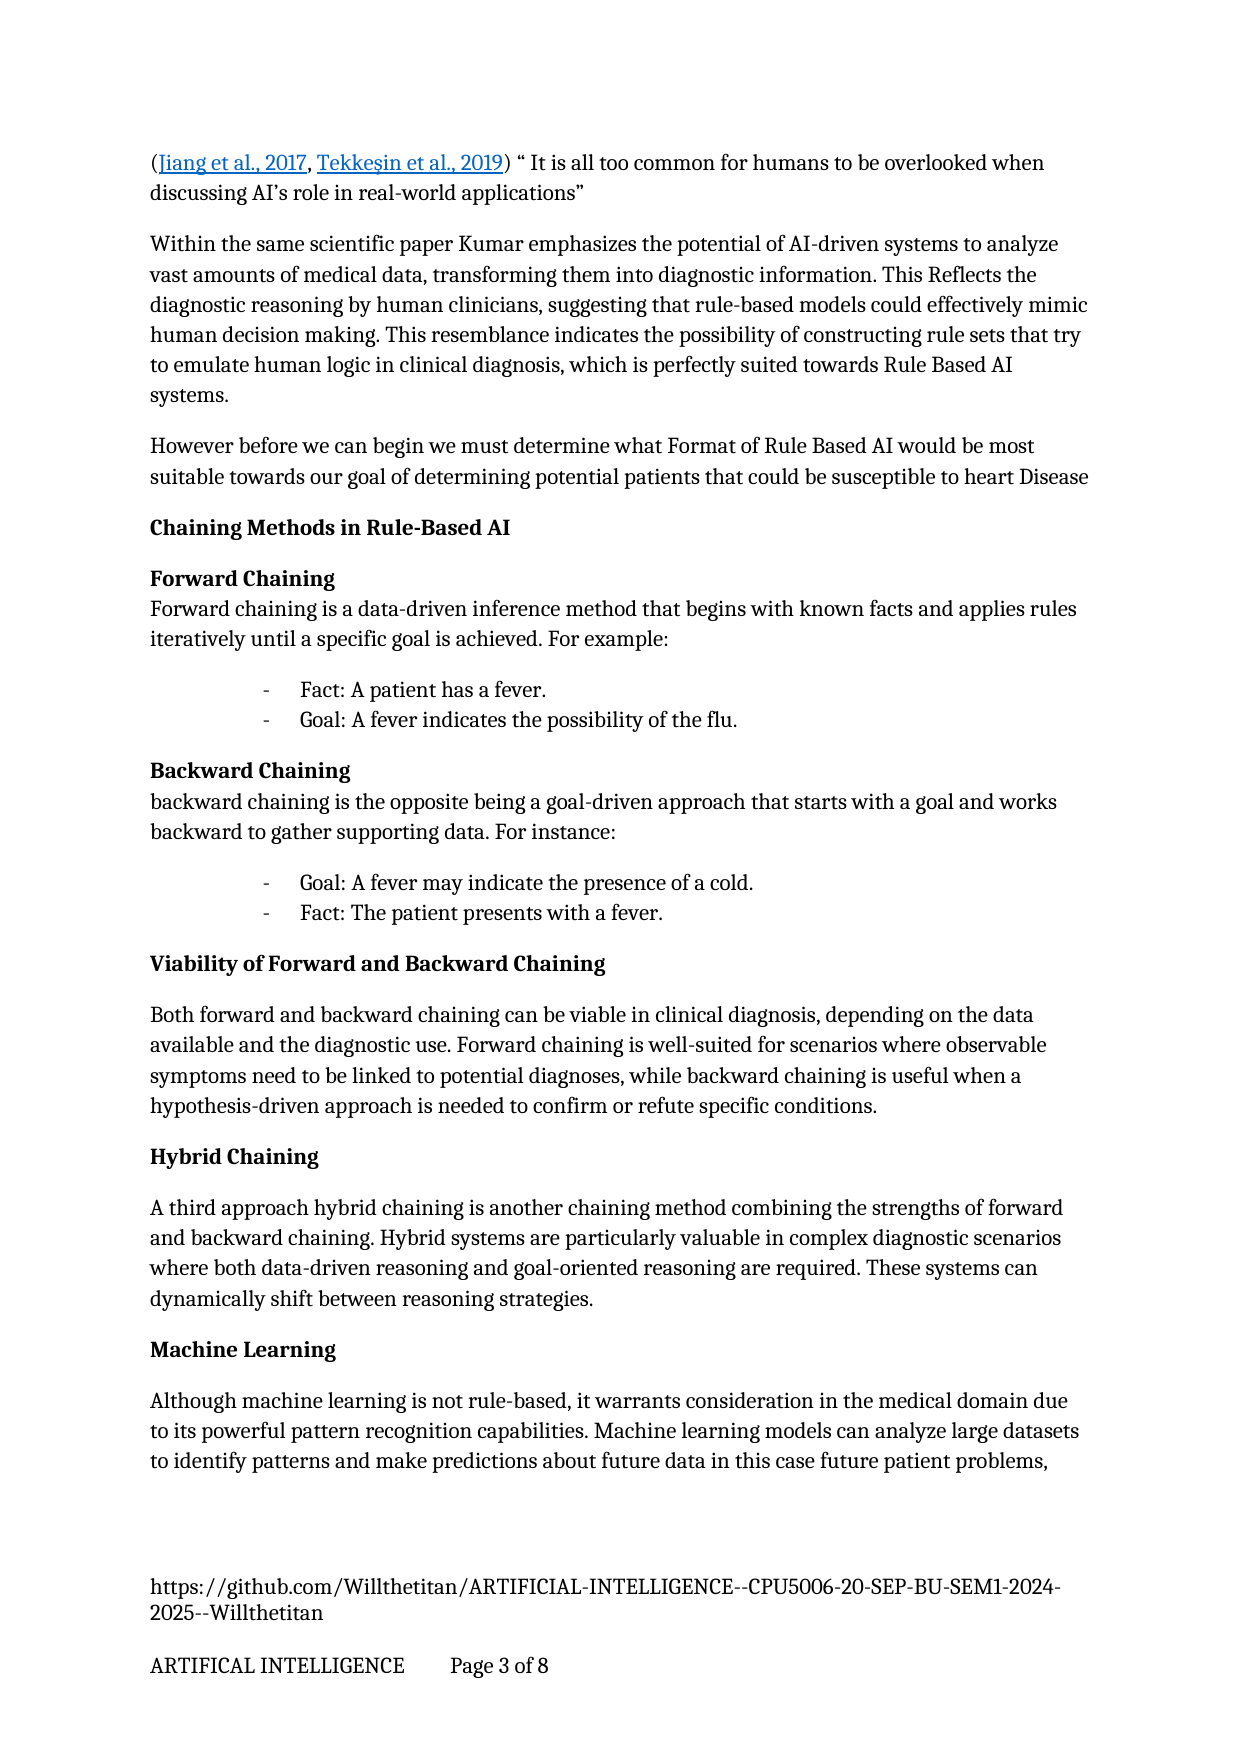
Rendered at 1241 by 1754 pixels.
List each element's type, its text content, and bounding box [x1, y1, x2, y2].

text Both forward and backward chaining can be viable in clinical diagnosis, depending on the data available and the diagnostic use. Forward chaining is well-suited for scenarios where observable symptoms need to be linked to potential diagnoses, while backward chaining is useful when a hypothesis-driven approach is needed to confirm or refute specific conditions. [150, 1002, 1090, 1119]
subtitle Machine Learning [150, 1336, 1090, 1363]
subtitle Viability of Forward and Backward Chaining [150, 951, 1090, 977]
subtitle Hybrid Chaining [150, 1144, 1090, 1170]
text Backward Chaining backward chaining is the opposite being a goal-driven approach that starts with a goal and works backward to gather supporting data. For instance: [150, 758, 1090, 845]
subtitle Chaining Methods in Rule-Based AI [150, 514, 1090, 541]
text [150, 150, 1090, 207]
list Fact: A patient has a fever. [262, 677, 1090, 703]
list Goal: A fever may indicate the presence of a cold. [262, 870, 1090, 896]
text Forward Chaining Forward chaining is a data-driven inference method that begins with known facts and applies rules iteratively until a specific goal is achieved. For example: [150, 566, 1090, 652]
text However before we can begin we must determine what Format of Rule Based AI would be most suitable towards our goal of determining potential patients that could be susceptible to heart Disease [150, 433, 1090, 490]
list Goal: A fever indicates the possibility of the flu. [262, 707, 1090, 734]
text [150, 1387, 1090, 1474]
text A third approach hybrid chaining is another chaining method combining the strengths of forward and backward chaining. Hybrid systems are particularly valuable in complex diagnostic scenarios where both data-driven reasoning and goal-oriented reasoning are required. These systems can dynamically shift between reasoning strategies. [150, 1195, 1090, 1312]
text Within the same scientific paper Kumar emphasizes the potential of AI-driven systems to analyze vast amounts of medical data, transforming them into diagnostic information. This Reflects the diagnostic reasoning by human clinicians, suggesting that rule-based models could effectively mimic human decision making. This resemblance indicates the possibility of constructing rule sets that try to emulate human logic in clinical diagnosis, which is perfectly suited towards Rule Based AI systems. [150, 231, 1090, 409]
list Fact: The patient presents with a fever. [262, 900, 1090, 926]
